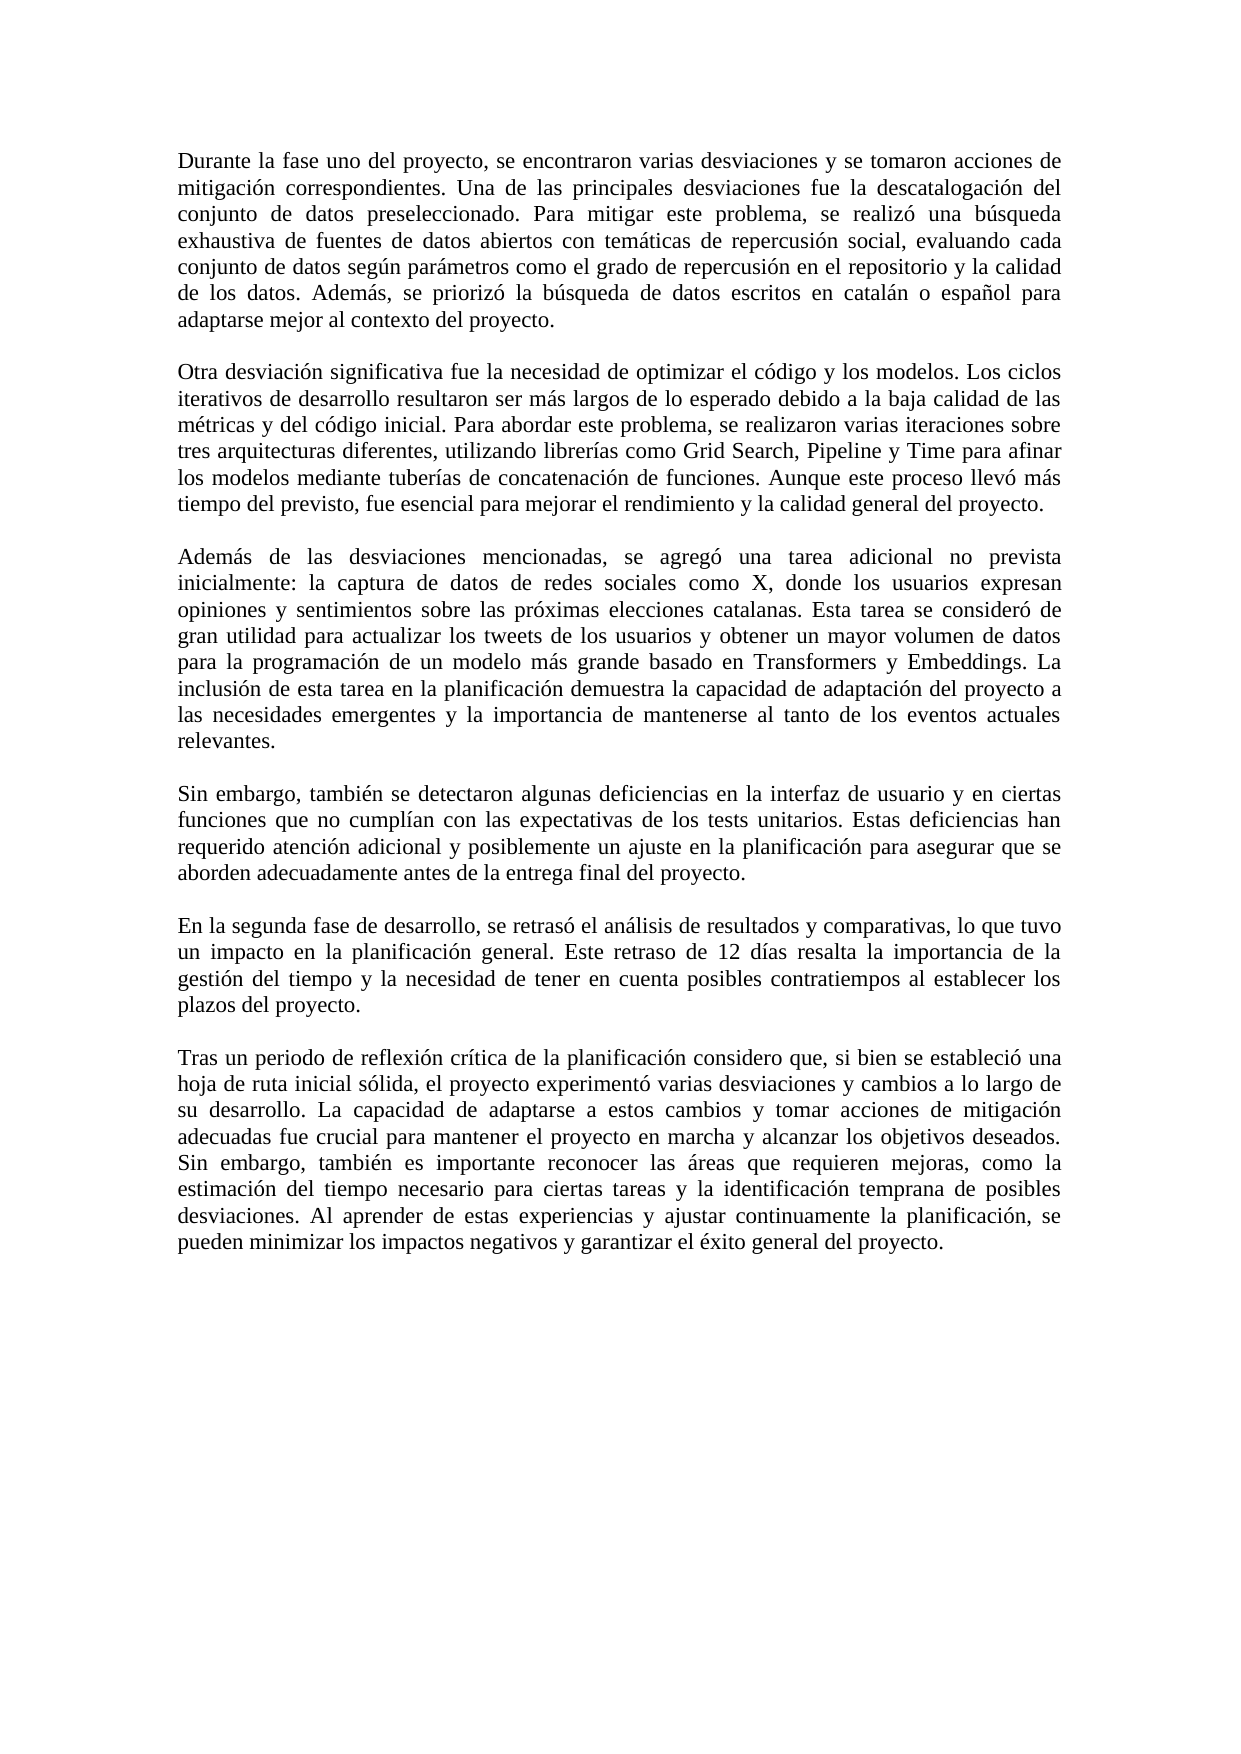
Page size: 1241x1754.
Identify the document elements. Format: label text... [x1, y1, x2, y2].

text Otra desviación significativa fue la necesidad de optimizar el código y los modelos. Los ciclos iterativos de desarrollo resultaron ser más largos de lo esperado debido a la baja calidad de las métricas y del código inicial. Para abordar este problema, se realizaron varias iteraciones sobre tres arquitecturas diferentes, utilizando librerías como Grid Search, Pipeline y Time para afinar los modelos mediante tuberías de concatenación de funciones. Aunque este proceso llevó más tiempo del previsto, fue esencial para mejorar el rendimiento y la calidad general del proyecto. [177, 358, 1063, 517]
text Durante la fase uno del proyecto, se encontraron varias desviaciones y se tomaron acciones de mitigación correspondientes. Una de las principales desviaciones fue la descatalogación del conjunto de datos preseleccionado. Para mitigar este problema, se realizó una búsqueda exhaustiva de fuentes de datos abiertos con temáticas de repercusión social, evaluando cada conjunto de datos según parámetros como el grado de repercusión en el repositorio y la calidad de los datos. Además, se priorizó la búsqueda de datos escritos en catalán o español para adaptarse mejor al contexto del proyecto. [177, 148, 1063, 332]
text Sin embargo, también se detectaron algunas deficiencias en la interfaz de usuario y en ciertas funciones que no cumplían con las expectativas de los tests unitarios. Estas deficiencias han requerido atención adicional y posiblemente un ajuste en la planificación para asegurar que se aborden adecuadamente antes de la entrega final del proyecto. [177, 780, 1063, 886]
text En la segunda fase de desarrollo, se retrasó el análisis de resultados y comparativas, lo que tuvo un impacto en la planificación general. Este retraso de 12 días resalta la importancia de la gestión del tiempo y la necesidad de tener en cuenta posibles contratiempos al establecer los plazos del proyecto. [177, 912, 1063, 1017]
text Además de las desviaciones mencionadas, se agregó una tarea adicional no prevista inicialmente: la captura de datos de redes sociales como X, donde los usuarios expresan opiniones y sentimientos sobre las próximas elecciones catalanas. Esta tarea se consideró de gran utilidad para actualizar los tweets de los usuarios y obtener un mayor volumen de datos para la programación de un modelo más grande basado en Transformers y Embeddings. La inclusión de esta tarea en la planificación demuestra la capacidad de adaptación del proyecto a las necesidades emergentes y la importancia de mantenerse al tanto de los eventos actuales relevantes. [177, 543, 1063, 754]
text Tras un periodo de reflexión crítica de la planificación considero que, si bien se estableció una hoja de ruta inicial sólida, el proyecto experimentó varias desviaciones y cambios a lo largo de su desarrollo. La capacidad de adaptarse a estos cambios y tomar acciones de mitigación adecuadas fue crucial para mantener el proyecto en marcha y alcanzar los objetivos deseados. Sin embargo, también es importante reconocer las áreas que requieren mejoras, como la estimación del tiempo necesario para ciertas tareas y la identificación temprana de posibles desviaciones. Al aprender de estas experiencias y ajustar continuamente la planificación, se pueden minimizar los impactos negativos y garantizar el éxito general del proyecto. [177, 1044, 1063, 1254]
